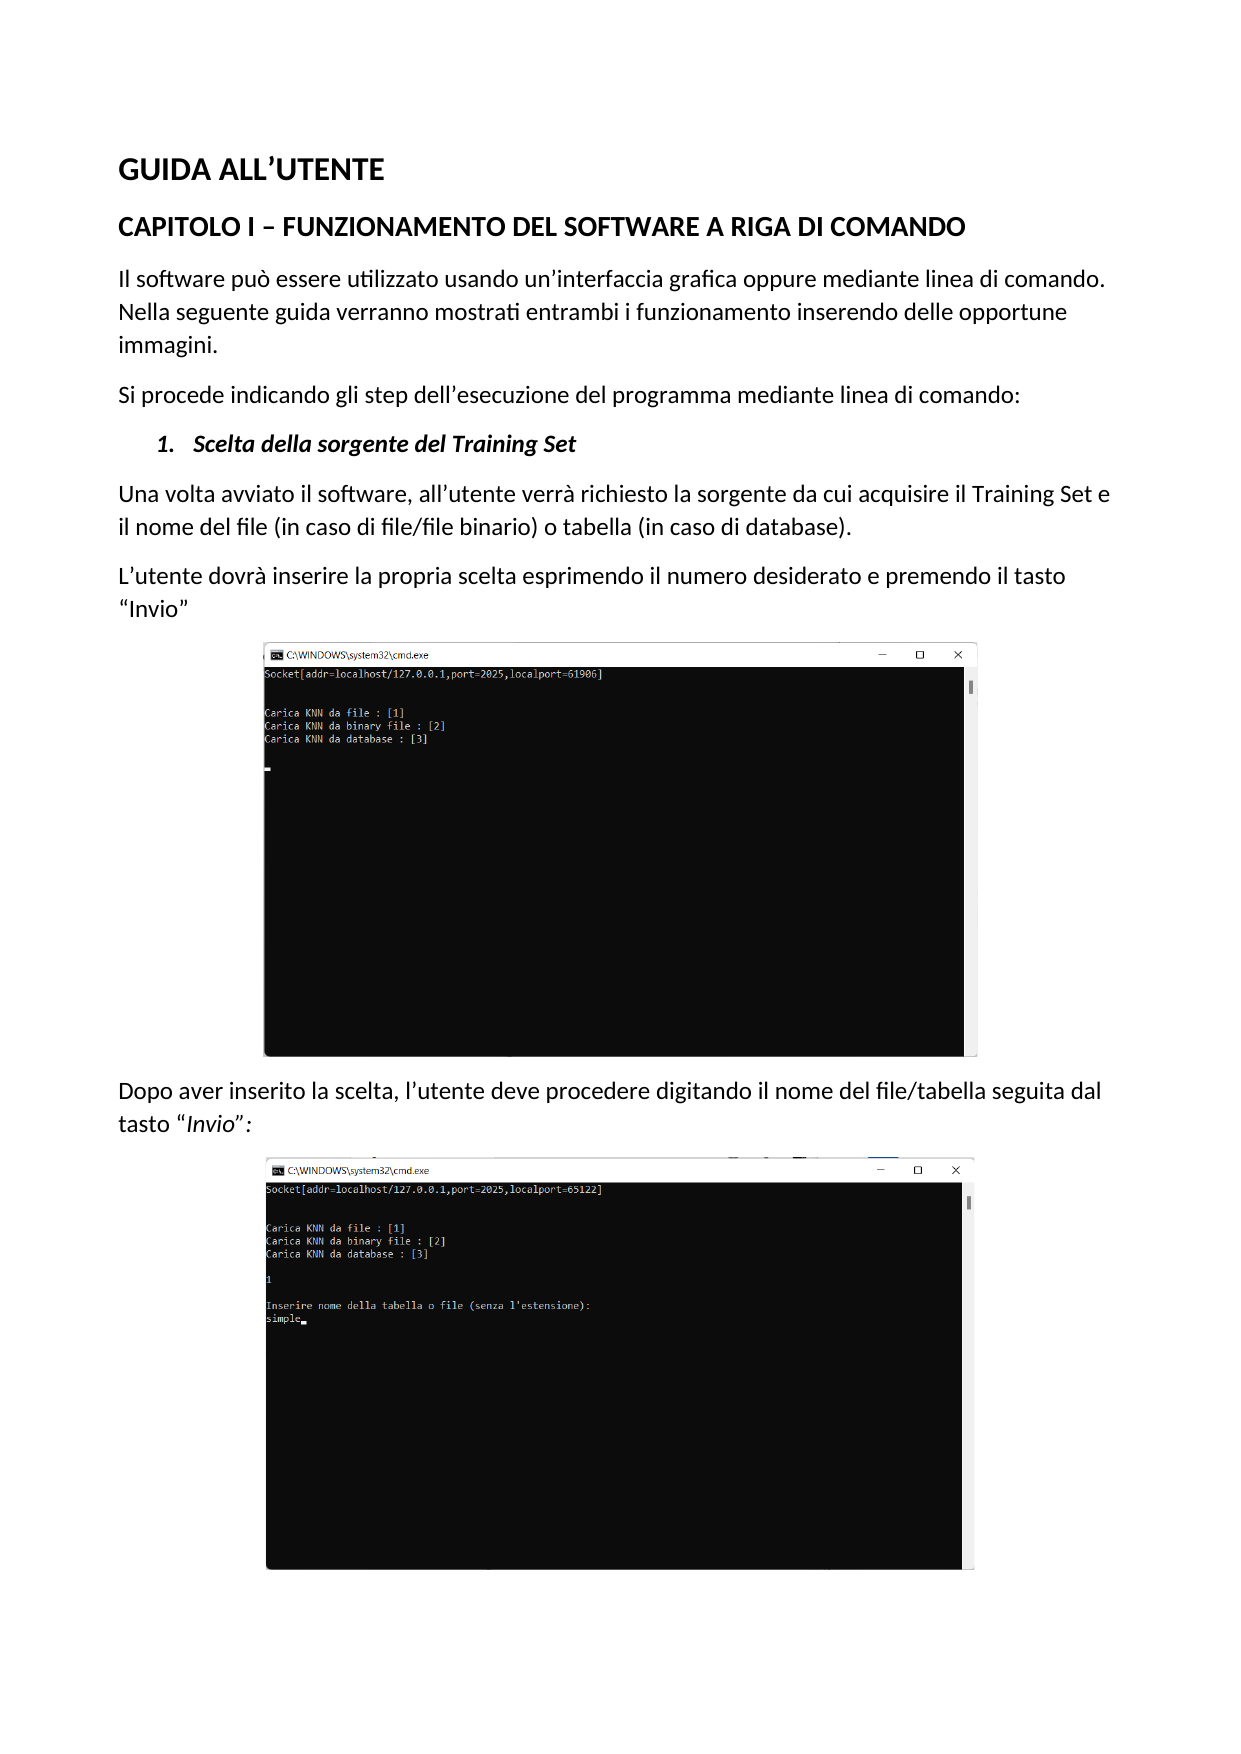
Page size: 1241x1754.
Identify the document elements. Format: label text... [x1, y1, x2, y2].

picture [263, 642, 978, 1057]
text Il software può essere utilizzato usando un’interfaccia grafica oppure mediante linea di comando. Nella seguente guida verranno mostrati entrambi i funzionamento inserendo delle opportune immagini. [118, 263, 1122, 360]
text CAPITOLO I – FUNZIONAMENTO DEL SOFTWARE A RIGA DI COMANDO [118, 208, 1122, 244]
text Una volta avviato il software, all’utente verrà richiesto la sorgente da cui acquisire il Training Set e il nome del file (in caso di file/file binario) o tabella (in caso di database). [118, 478, 1122, 541]
text Si procede indicando gli step dell’esecuzione del programma mediante linea di comando: [118, 379, 1122, 409]
list Scelta della sorgente del Training Set [156, 428, 1122, 459]
picture [265, 1157, 975, 1570]
text L’utente dovrà inserire la propria scelta esprimendo il numero desiderato e premendo il tasto “Invio” [118, 560, 1122, 624]
text Dopo aver inserito la scelta, l’utente deve procedere digitando il nome del file/tabella seguita dal tasto “Invio”: [118, 1075, 1122, 1139]
text GUIDA ALL’UTENTE [118, 148, 1122, 188]
